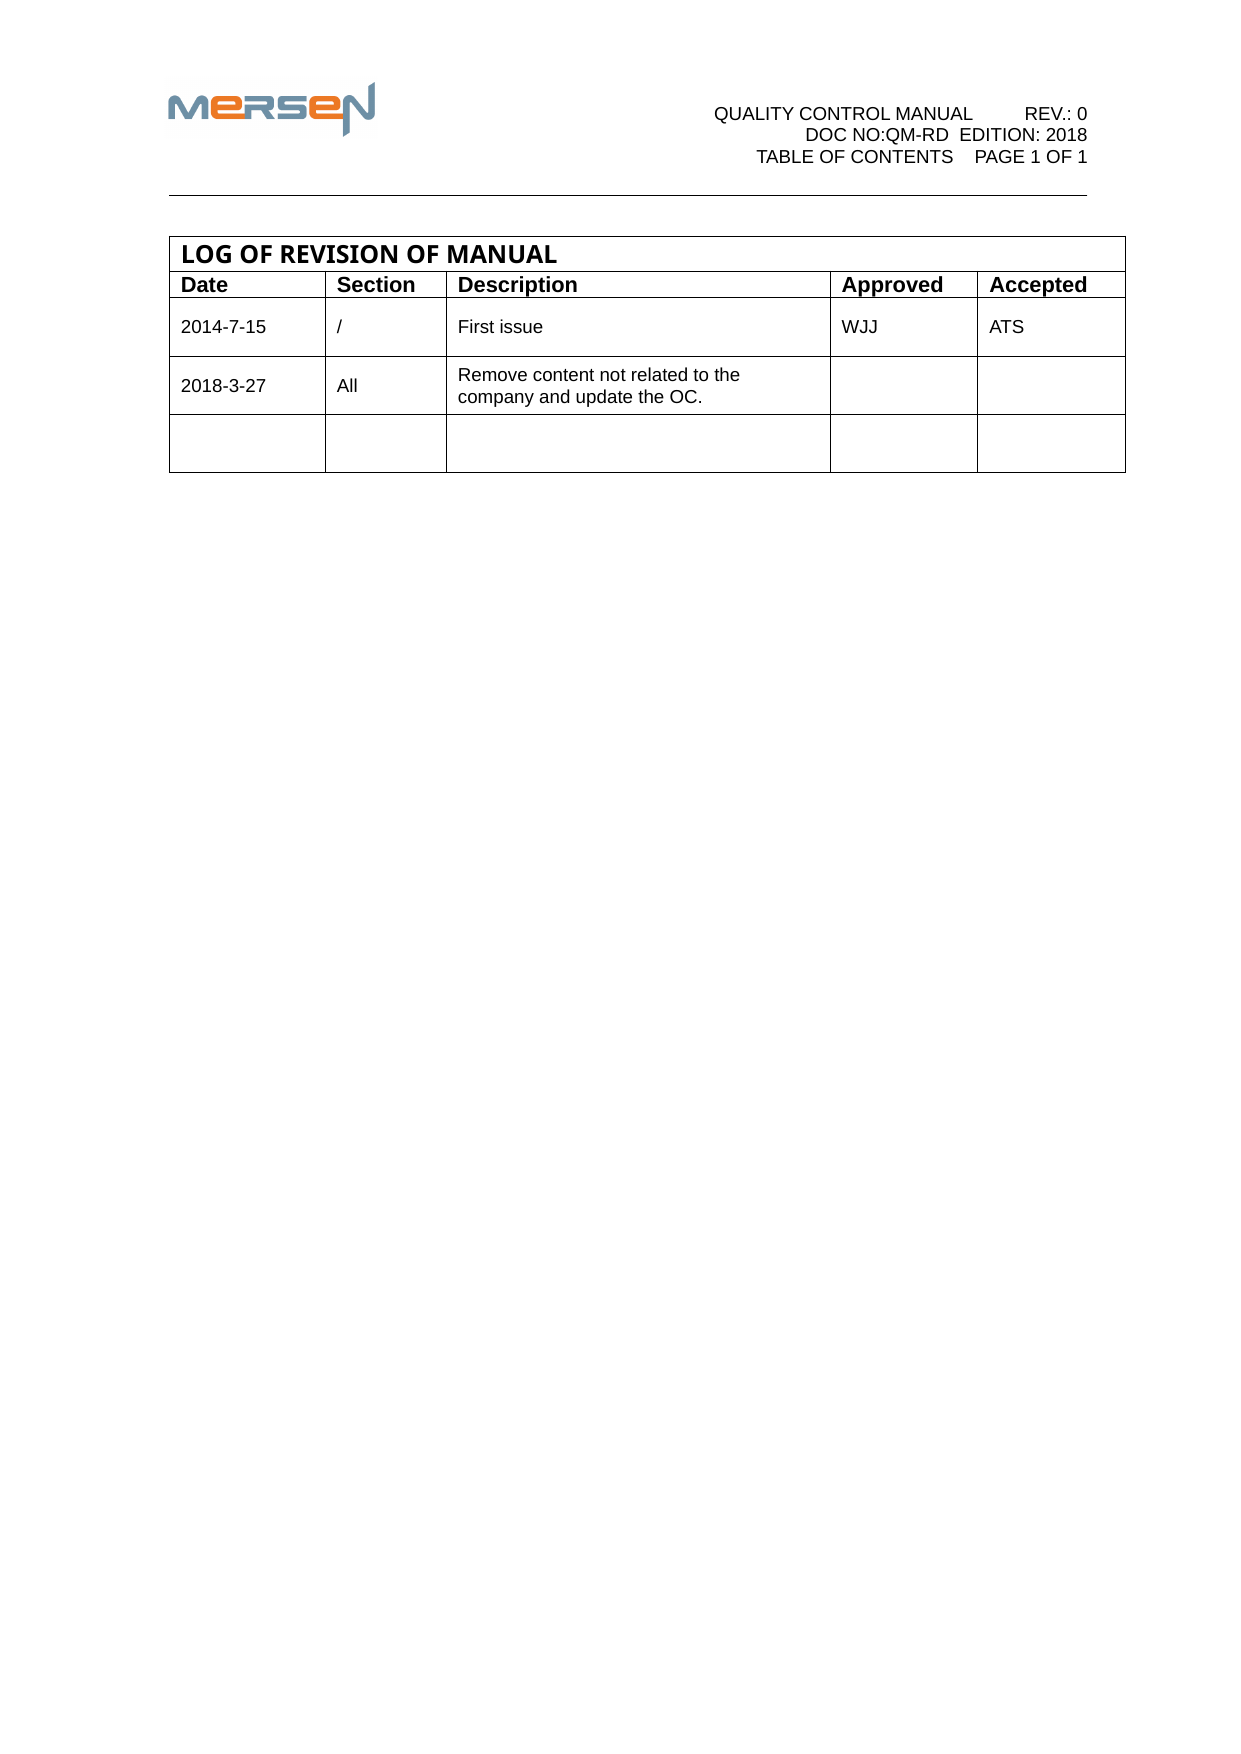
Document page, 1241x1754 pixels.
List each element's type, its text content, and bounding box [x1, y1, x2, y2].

table_cell First issue [447, 298, 830, 356]
table_cell / [326, 298, 446, 356]
table_cell 2014-7-15 [170, 298, 325, 356]
table_cell [978, 415, 1125, 472]
table_cell ATS [978, 298, 1125, 356]
table_cell WJJ [831, 298, 977, 356]
table_cell 2018-3-27 [170, 357, 325, 414]
table_cell [978, 357, 1125, 414]
table_cell Approved [831, 272, 977, 297]
table_cell [831, 415, 977, 472]
table_cell Description [447, 272, 830, 297]
table_cell [170, 415, 325, 472]
table_cell [326, 415, 446, 472]
table_cell Date [170, 272, 325, 297]
table_cell Accepted [978, 272, 1125, 297]
table_header LOG OF REVISION OF MANUAL [170, 237, 1125, 271]
table_cell Section [326, 272, 446, 297]
table_cell All [326, 357, 446, 414]
table_cell [831, 357, 977, 414]
table_cell [447, 415, 830, 472]
table_cell Remove content not related to the company and update the OC. [447, 357, 830, 414]
